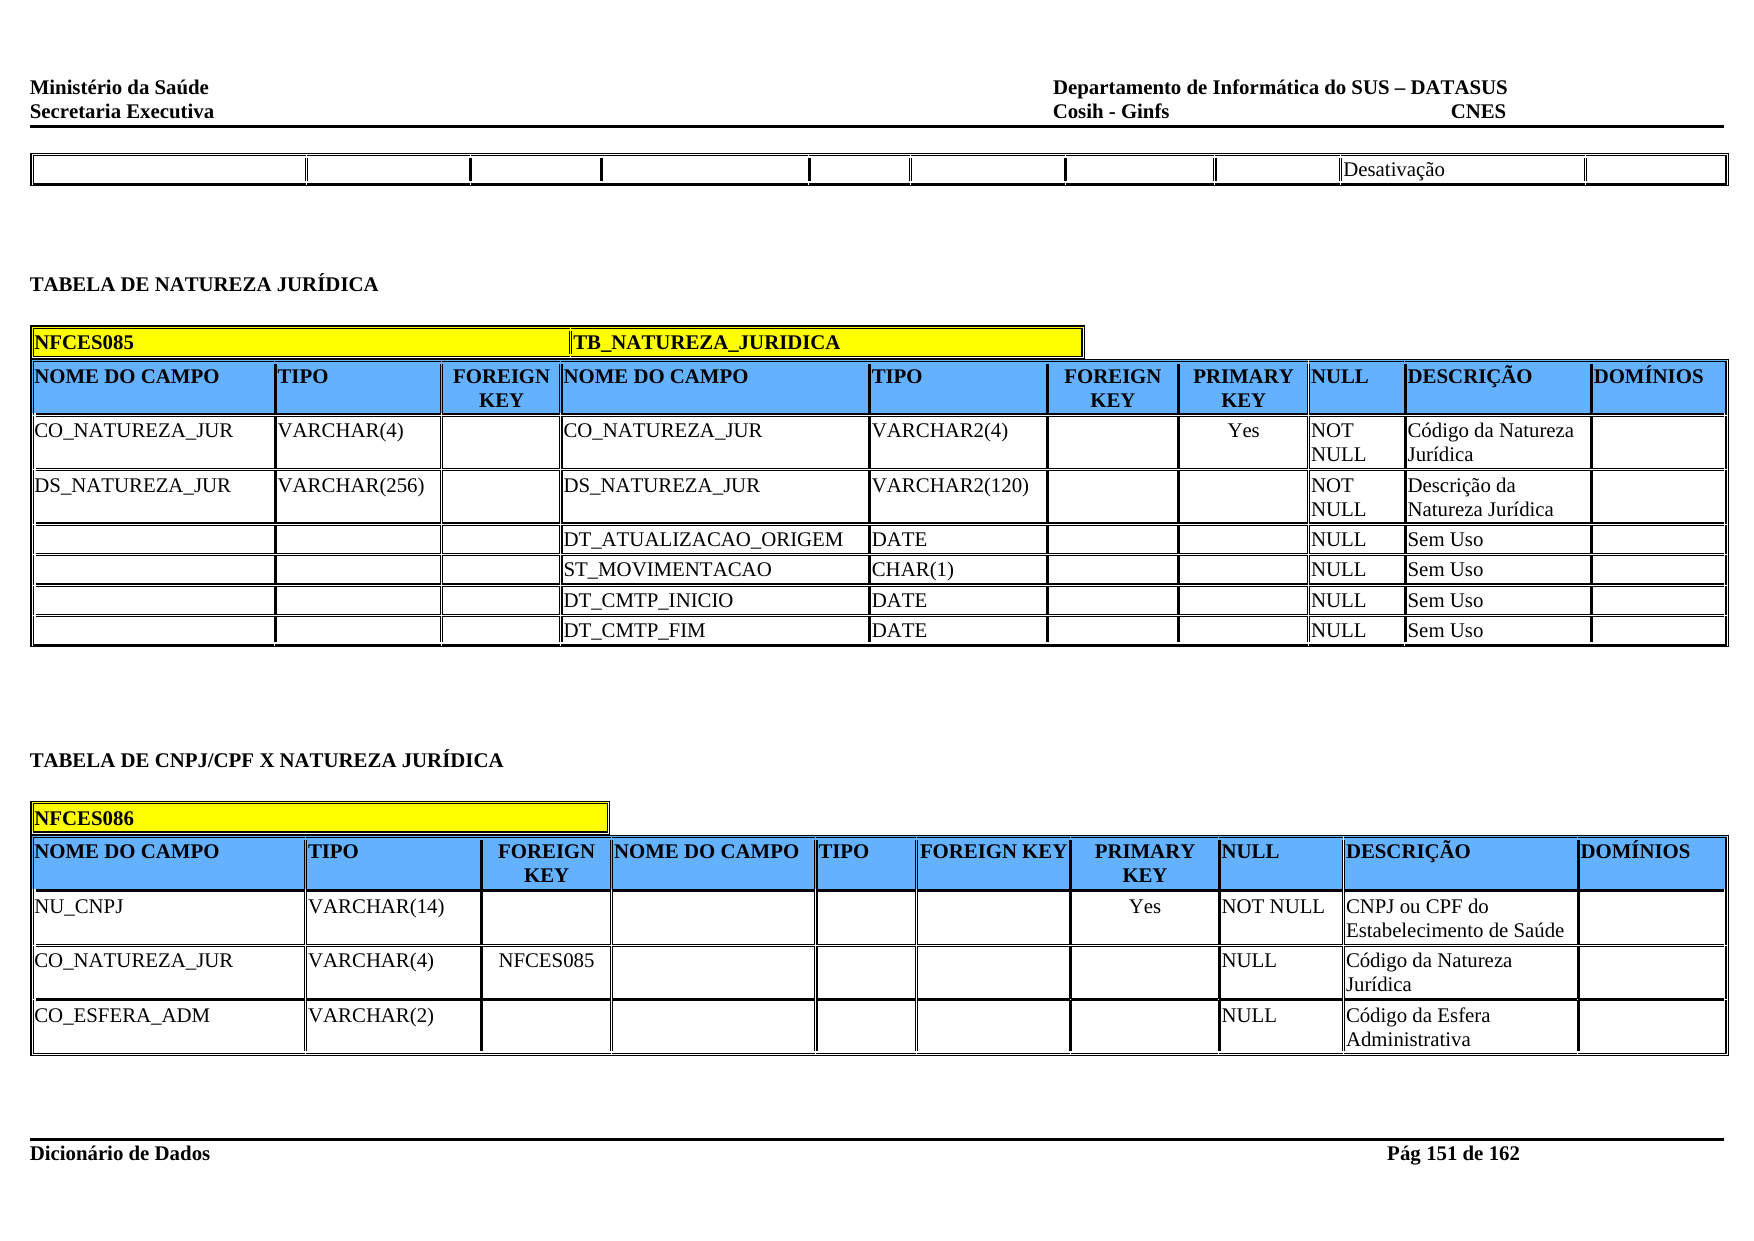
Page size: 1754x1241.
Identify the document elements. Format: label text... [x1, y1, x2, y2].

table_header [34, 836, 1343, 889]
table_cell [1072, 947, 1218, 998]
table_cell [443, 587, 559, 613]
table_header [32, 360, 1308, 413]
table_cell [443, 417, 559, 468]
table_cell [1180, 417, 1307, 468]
text TABELA DE CNPJ/CPF X NATUREZA JURÍDICA [29, 748, 1724, 772]
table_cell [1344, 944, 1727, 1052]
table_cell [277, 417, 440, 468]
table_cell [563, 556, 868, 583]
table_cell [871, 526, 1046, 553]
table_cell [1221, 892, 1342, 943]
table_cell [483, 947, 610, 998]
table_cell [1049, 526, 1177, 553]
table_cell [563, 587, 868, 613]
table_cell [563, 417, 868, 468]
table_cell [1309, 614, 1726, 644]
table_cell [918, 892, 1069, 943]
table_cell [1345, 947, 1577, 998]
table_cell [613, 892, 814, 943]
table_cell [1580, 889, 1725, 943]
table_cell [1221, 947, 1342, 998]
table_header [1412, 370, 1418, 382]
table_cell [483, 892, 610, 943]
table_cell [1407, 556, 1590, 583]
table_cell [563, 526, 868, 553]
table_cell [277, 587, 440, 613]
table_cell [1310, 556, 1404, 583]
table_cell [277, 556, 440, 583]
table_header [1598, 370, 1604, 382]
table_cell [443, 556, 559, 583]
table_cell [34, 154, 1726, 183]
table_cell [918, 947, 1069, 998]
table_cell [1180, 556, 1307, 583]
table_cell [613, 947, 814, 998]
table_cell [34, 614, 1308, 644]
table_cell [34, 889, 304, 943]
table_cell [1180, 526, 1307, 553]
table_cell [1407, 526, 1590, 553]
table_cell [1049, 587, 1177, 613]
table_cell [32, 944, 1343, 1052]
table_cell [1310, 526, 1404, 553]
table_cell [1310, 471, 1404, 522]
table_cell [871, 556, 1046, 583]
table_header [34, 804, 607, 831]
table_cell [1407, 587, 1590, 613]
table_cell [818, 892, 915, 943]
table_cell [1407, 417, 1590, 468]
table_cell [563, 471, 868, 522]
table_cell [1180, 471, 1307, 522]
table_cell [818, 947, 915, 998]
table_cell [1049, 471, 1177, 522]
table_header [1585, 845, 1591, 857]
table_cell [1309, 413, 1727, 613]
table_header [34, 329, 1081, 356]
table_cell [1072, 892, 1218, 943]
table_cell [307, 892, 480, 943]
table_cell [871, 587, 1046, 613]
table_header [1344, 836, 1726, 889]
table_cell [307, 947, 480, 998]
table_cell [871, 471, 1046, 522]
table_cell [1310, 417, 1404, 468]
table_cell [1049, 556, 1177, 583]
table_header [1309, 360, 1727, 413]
text TABELA DE NATUREZA JURÍDICA [29, 272, 1724, 296]
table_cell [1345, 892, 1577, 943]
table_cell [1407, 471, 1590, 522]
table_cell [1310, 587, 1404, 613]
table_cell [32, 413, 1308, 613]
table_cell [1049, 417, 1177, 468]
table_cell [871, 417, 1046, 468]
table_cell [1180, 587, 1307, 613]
